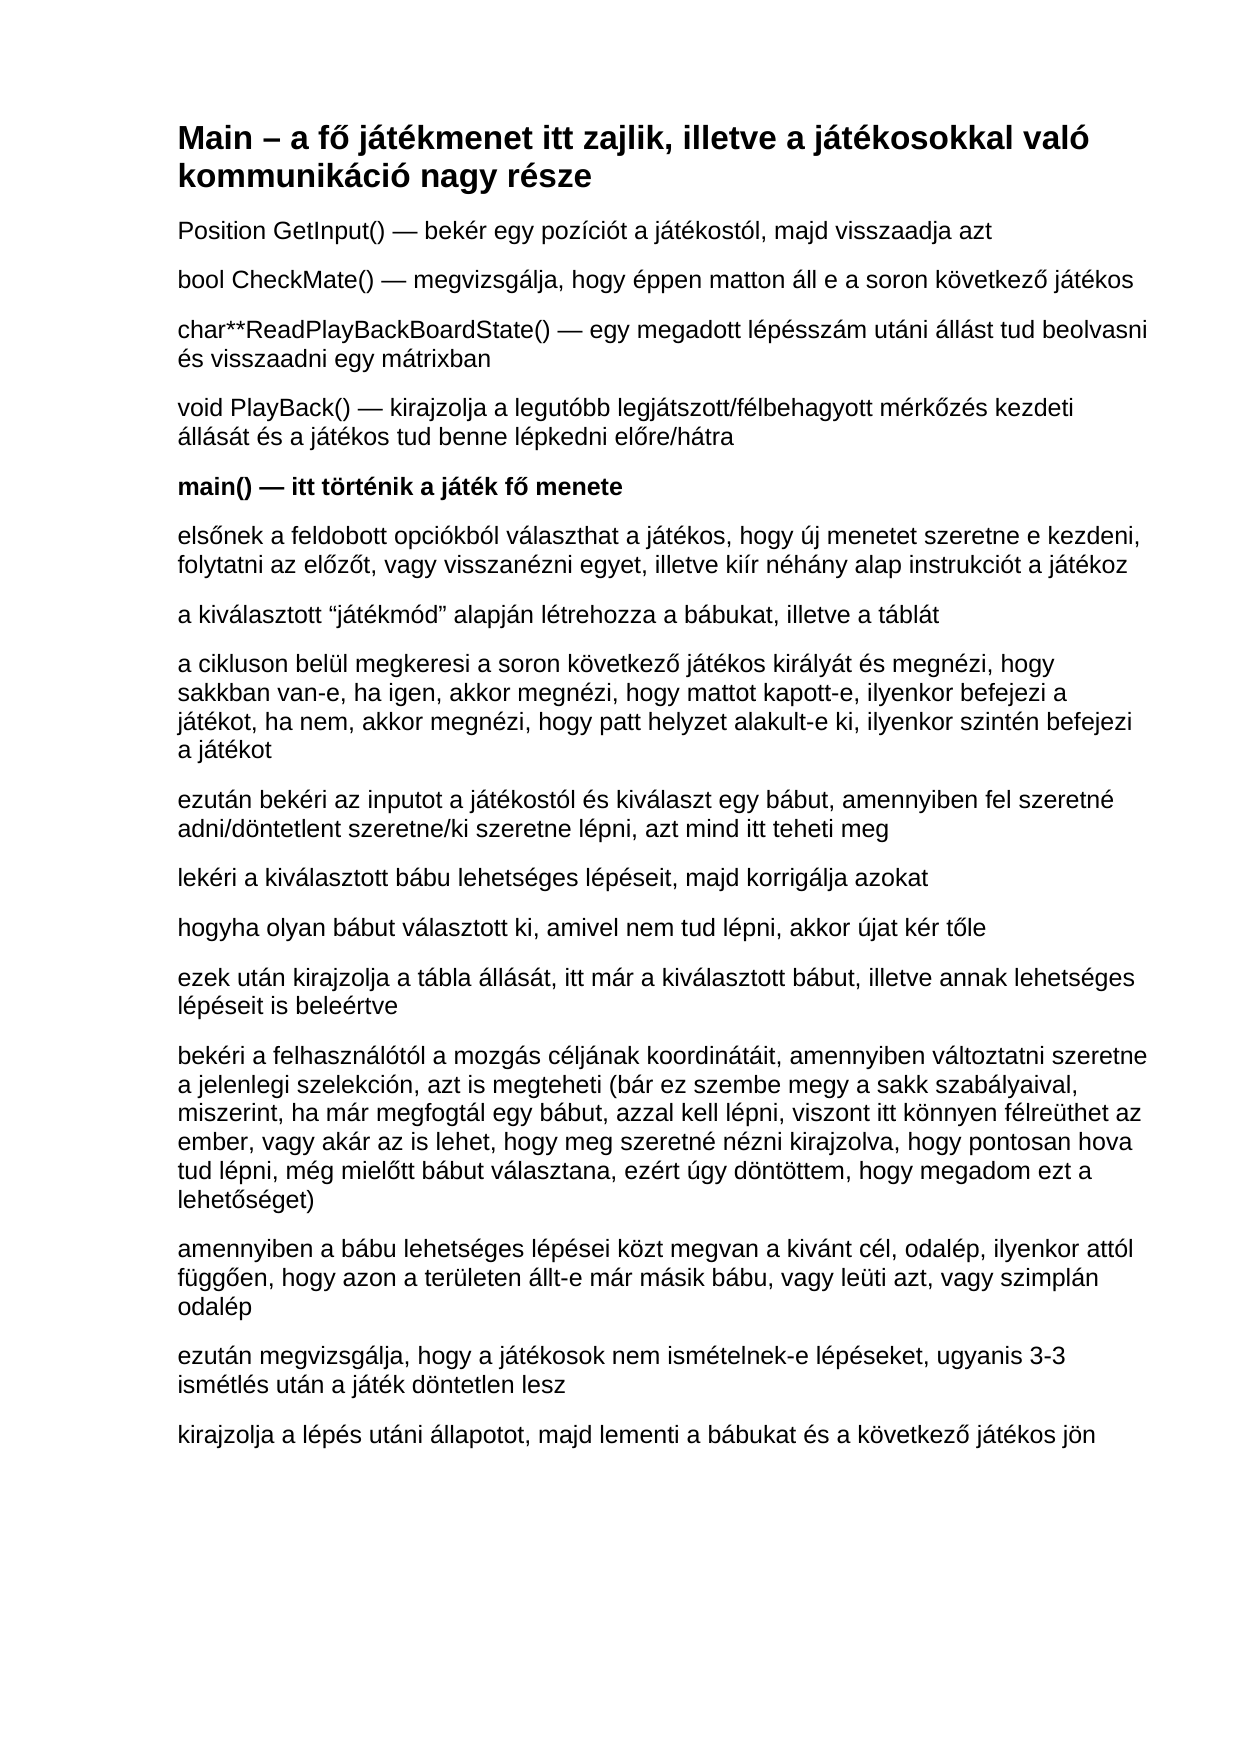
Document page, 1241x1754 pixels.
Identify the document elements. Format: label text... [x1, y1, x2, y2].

text Main – a fő játékmenet itt zajlik, illetve a játékosokkal való kommunikáció nagy része [177, 118, 1152, 195]
text elsőnek a feldobott opciókból választhat a játékos, hogy új menetet szeretne e kezdeni, folytatni az előzőt, vagy visszanézni egyet, illetve kiír néhány alap instrukciót a játékoz [177, 521, 1152, 579]
text void PlayBack() — kirajzolja a legutóbb legjátszott/félbehagyott mérkőzés kezdeti állását és a játékos tud benne lépkedni előre/hátra [177, 393, 1152, 451]
text a cikluson belül megkeresi a soron következő játékos királyát és megnézi, hogy sakkban van-e, ha igen, akkor megnézi, hogy mattot kapott-e, ilyenkor befejezi a játékot, ha nem, akkor megnézi, hogy patt helyzet alakult-e ki, ilyenkor szintén befejezi a játékot [177, 649, 1152, 764]
text hogyha olyan bábut választott ki, amivel nem tud lépni, akkor újat kér tőle [177, 913, 1152, 942]
text a kiválasztott “játékmód” alapján létrehozza a bábukat, illetve a táblát [177, 599, 1152, 628]
text bool CheckMate() — megvizsgálja, hogy éppen matton áll e a soron következő játékos [177, 265, 1152, 294]
text kirajzolja a lépés utáni állapotot, majd lementi a bábukat és a következő játékos jön [177, 1419, 1152, 1448]
text char**ReadPlayBackBoardState() — egy megadott lépésszám utáni állást tud beolvasni és visszaadni egy mátrixban [177, 315, 1152, 372]
text ezután bekéri az inputot a játékostól és kiválaszt egy bábut, amennyiben fel szeretné adni/döntetlent szeretne/ki szeretne lépni, azt mind itt teheti meg [177, 785, 1152, 842]
text ezek után kirajzolja a tábla állását, itt már a kiválasztott bábut, illetve annak lehetséges lépéseit is beleértve [177, 962, 1152, 1020]
text lekéri a kiválasztott bábu lehetséges lépéseit, majd korrigálja azokat [177, 863, 1152, 892]
text ezután megvizsgálja, hogy a játékosok nem ismételnek-e lépéseket, ugyanis 3-3 ismétlés után a játék döntetlen lesz [177, 1341, 1152, 1399]
text main() — itt történik a játék fő menete [177, 472, 1152, 500]
text Position GetInput() — bekér egy pozíciót a játékostól, majd visszaadja azt [177, 216, 1152, 244]
text amennyiben a bábu lehetséges lépései közt megvan a kivánt cél, odalép, ilyenkor attól függően, hogy azon a területen állt-e már másik bábu, vagy leüti azt, vagy szimplán odalép [177, 1234, 1152, 1320]
text bekéri a felhasználótól a mozgás céljának koordinátáit, amennyiben változtatni szeretne a jelenlegi szelekción, azt is megteheti (bár ez szembe megy a sakk szabályaival, miszerint, ha már megfogtál egy bábut, azzal kell lépni, viszont itt könnyen félreüthet az ember, vagy akár az is lehet, hogy meg szeretné nézni kirajzolva, hogy pontosan hova tud lépni, még mielőtt bábut választana, ezért úgy döntöttem, hogy megadom ezt a lehetőséget) [177, 1041, 1152, 1213]
